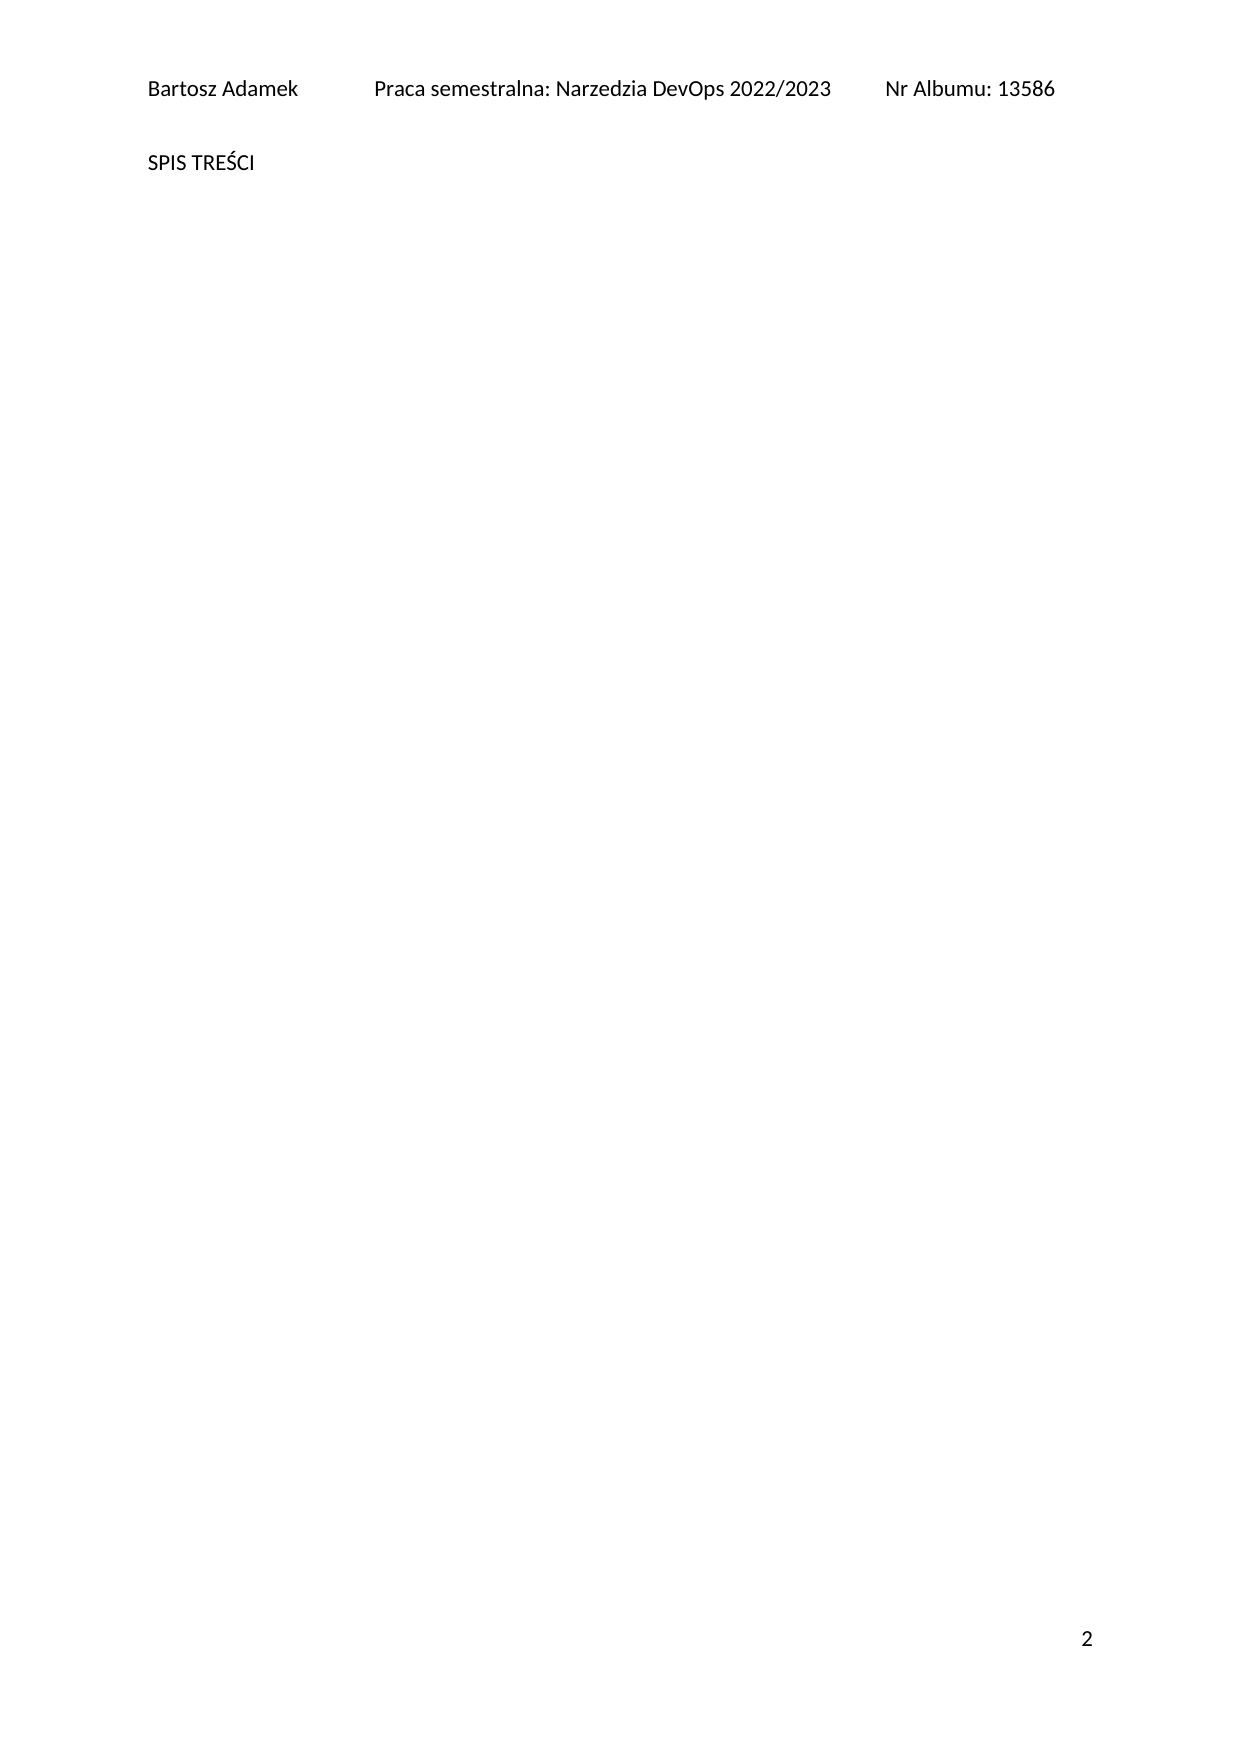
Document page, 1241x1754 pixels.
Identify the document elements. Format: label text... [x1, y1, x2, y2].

text SPIS TREŚCI [148, 148, 1093, 176]
